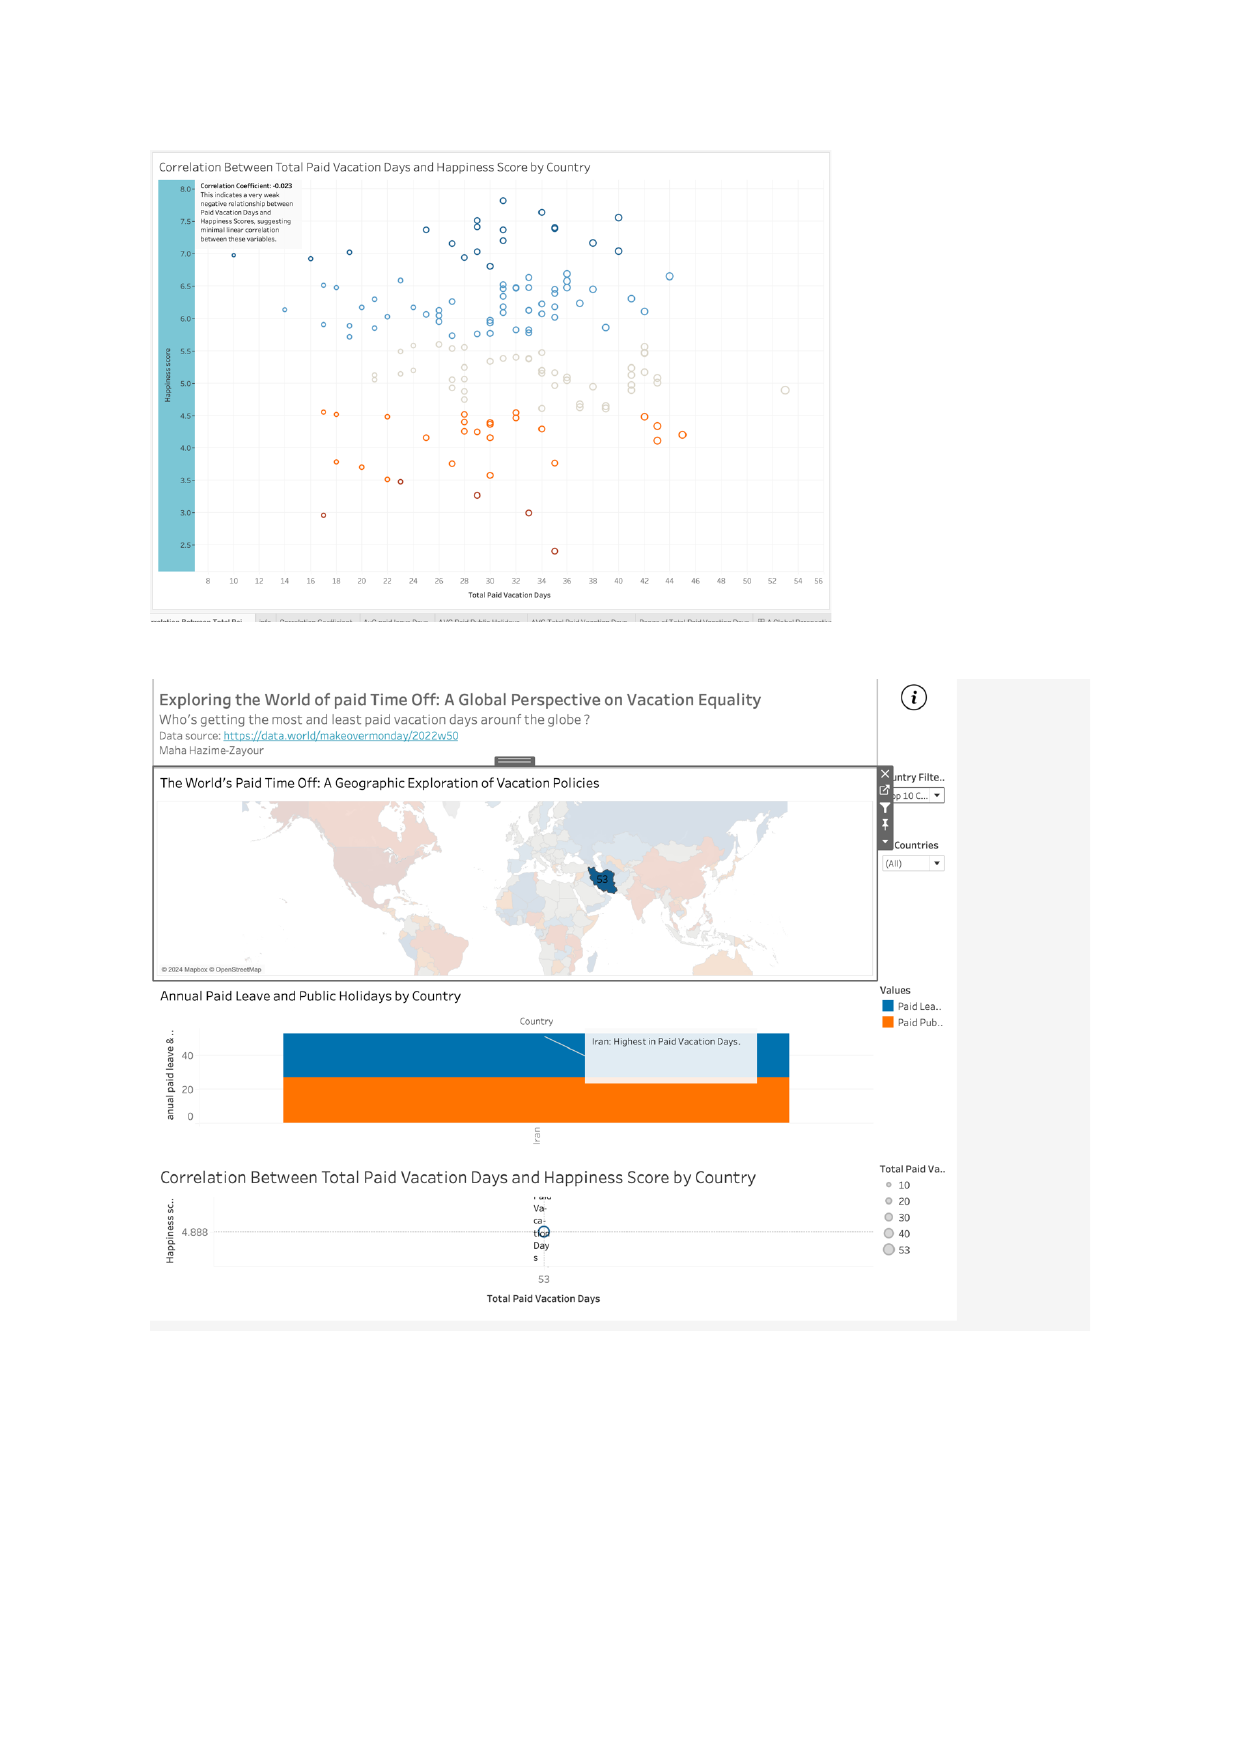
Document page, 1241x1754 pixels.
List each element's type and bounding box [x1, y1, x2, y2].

picture [150, 679, 1091, 1331]
picture [150, 150, 832, 622]
